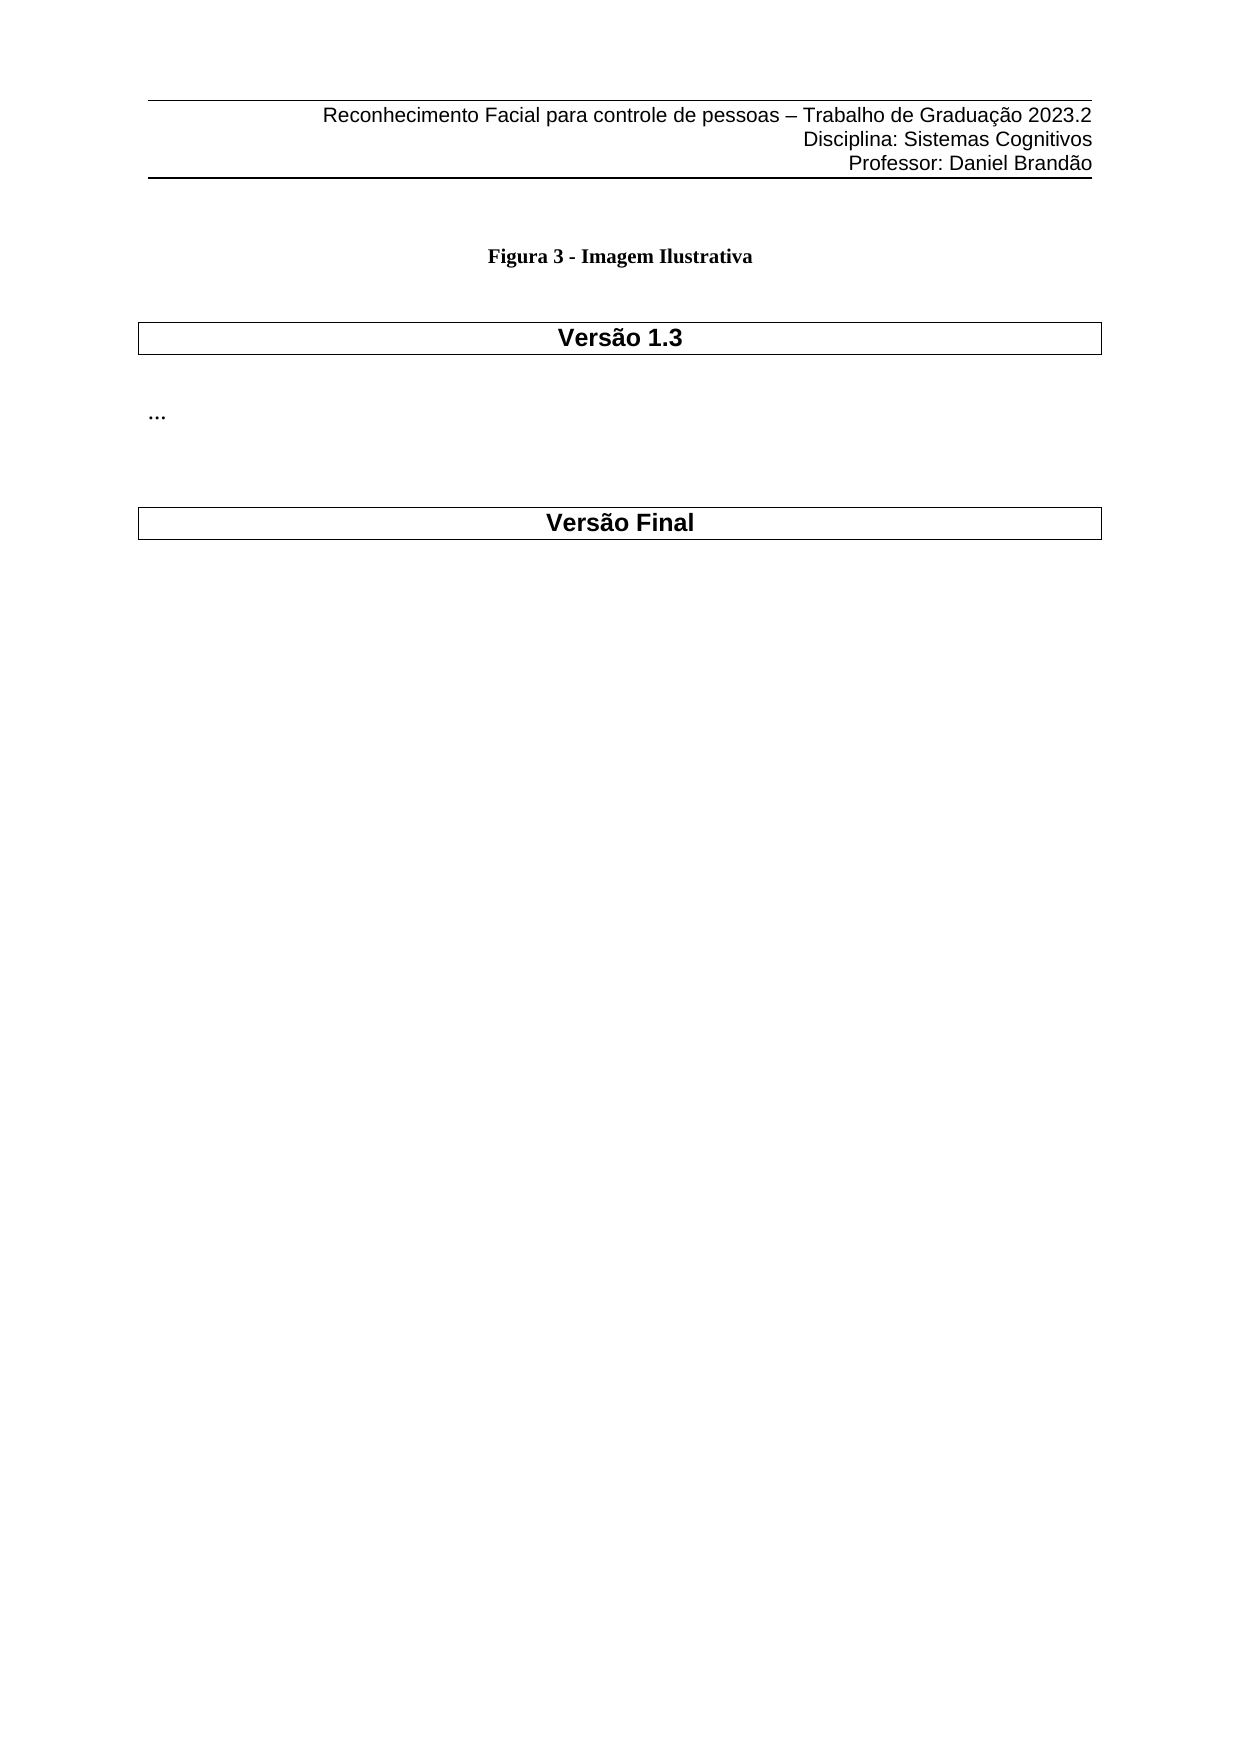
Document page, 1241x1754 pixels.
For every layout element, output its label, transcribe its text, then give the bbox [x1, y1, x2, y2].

text ... [148, 396, 1092, 425]
text Versão Final [139, 508, 1101, 539]
text Figura 3 - Imagem Ilustrativa [148, 244, 1092, 268]
text Versão 1.3 [139, 323, 1101, 354]
